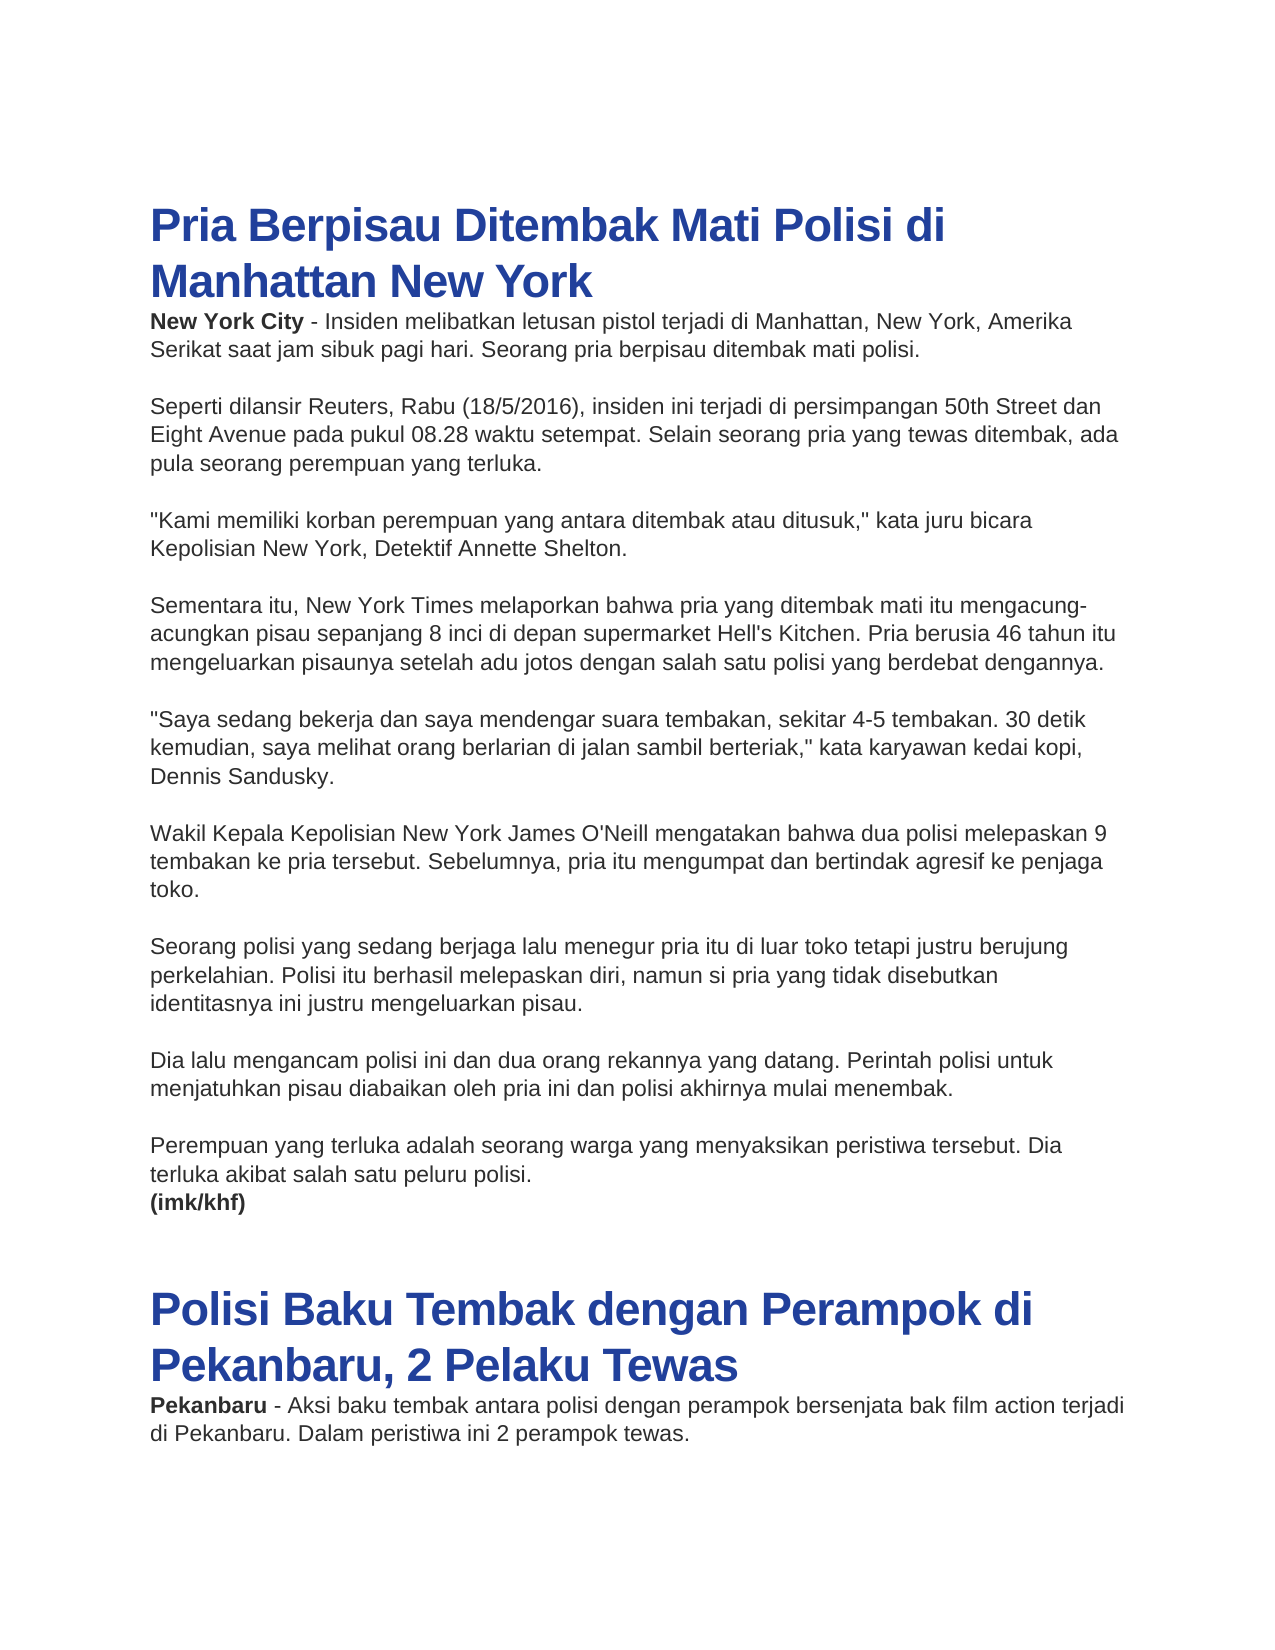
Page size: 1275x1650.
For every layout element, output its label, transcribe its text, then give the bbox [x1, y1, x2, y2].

subtitle Polisi Baku Tembak dengan Perampok di Pekanbaru, 2 Pelaku Tewas [150, 1279, 1125, 1392]
text New York City - Insiden melibatkan letusan pistol terjadi di Manhattan, New York, Amerika Serikat saat jam sibuk pagi hari. Seorang pria berpisau ditembak mati polisi. Seperti dilansir Reuters, Rabu (18/5/2016), insiden ini terjadi di persimpangan 50th Street dan Eight Avenue pada pukul 08.28 waktu setempat. Selain seorang pria yang tewas ditembak, ada pula seorang perempuan yang terluka. "Kami memiliki korban perempuan yang antara ditembak atau ditusuk," kata juru bicara Kepolisian New York, Detektif Annette Shelton. Sementara itu, New York Times melaporkan bahwa pria yang ditembak mati itu mengacung-acungkan pisau sepanjang 8 inci di depan supermarket Hell's Kitchen. Pria berusia 46 tahun itu mengeluarkan pisaunya setelah adu jotos dengan salah satu polisi yang berdebat dengannya. "Saya sedang bekerja dan saya mendengar suara tembakan, sekitar 4-5 tembakan. 30 detik kemudian, saya melihat orang berlarian di jalan sambil berteriak," kata karyawan kedai kopi, Dennis Sandusky. Wakil Kepala Kepolisian New York James O'Neill mengatakan bahwa dua polisi melepaskan 9 tembakan ke pria tersebut. Sebelumnya, pria itu mengumpat dan bertindak agresif ke penjaga toko. Seorang polisi yang sedang berjaga lalu menegur pria itu di luar toko tetapi justru berujung perkelahian. Polisi itu berhasil melepaskan diri, namun si pria yang tidak disebutkan identitasnya ini justru mengeluarkan pisau. Dia lalu mengancam polisi ini dan dua orang rekannya yang datang. Perintah polisi untuk menjatuhkan pisau diabaikan oleh pria ini dan polisi akhirnya mulai menembak. Perempuan yang terluka adalah seorang warga yang menyaksikan peristiwa tersebut. Dia terluka akibat salah satu peluru polisi. (imk/khf) [150, 308, 1125, 1216]
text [150, 1392, 1125, 1475]
subtitle Pria Berpisau Ditembak Mati Polisi di Manhattan New York [150, 195, 1125, 308]
